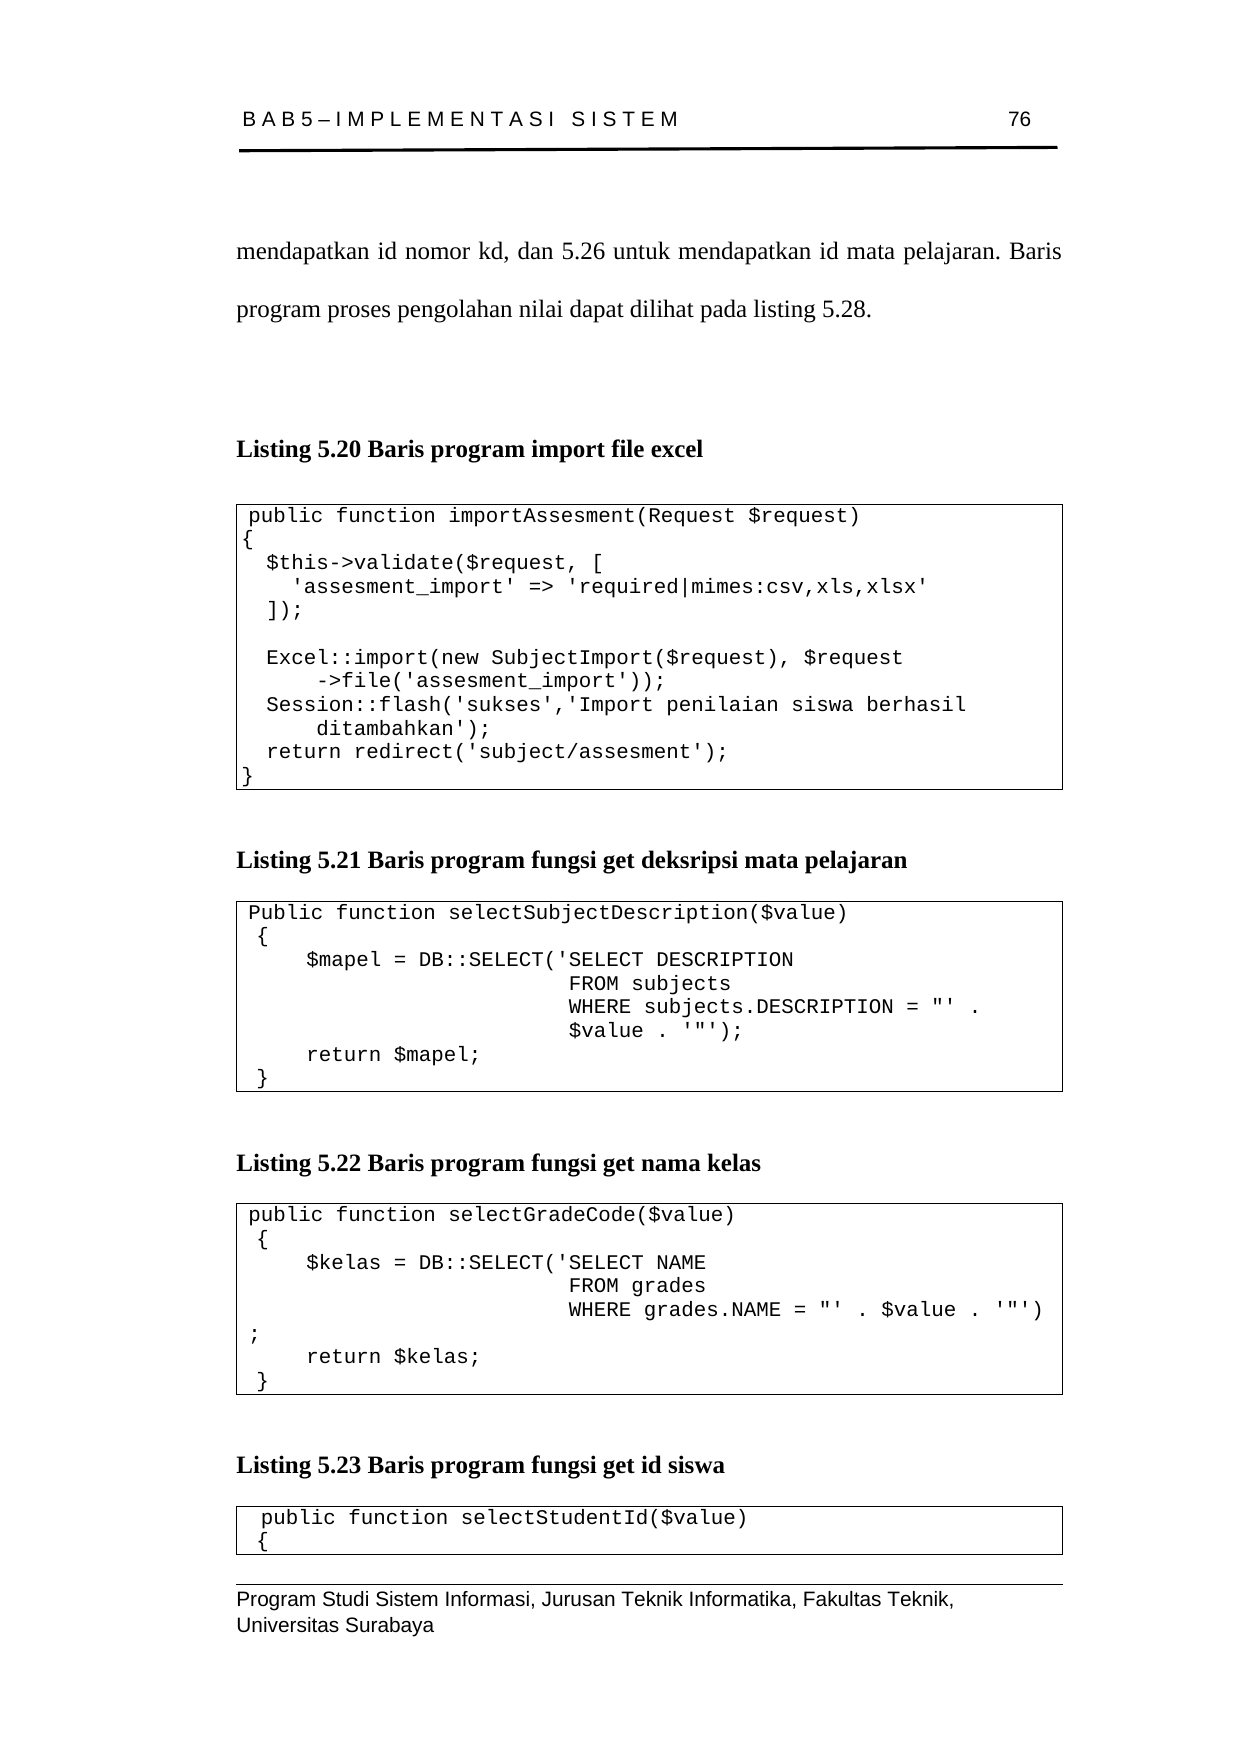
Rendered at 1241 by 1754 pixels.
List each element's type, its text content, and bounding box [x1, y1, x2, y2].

table_header Public function selectSubjectDescription($value) { $mapel = DB::SELECT('SELECT DESCRIPTION FROM subjects WHERE subjects.DESCRIPTION = "' . $value . '"'); return $mapel; } [237, 902, 1062, 1091]
table_header public function selectGradeCode($value) { $kelas = DB::SELECT('SELECT NAME FROM grades WHERE grades.NAME = "' . $value . '"') ; return $kelas; } [237, 1204, 1062, 1393]
table_header public function importAssesment(Request $request) { $this->validate($request, [ 'assesment_import' => 'required|mimes:csv,xls,xlsx' ]); Excel::import(new SubjectImport($request), $request ->file('assesment_import')); Session::flash('sukses','Import penilaian siswa berhasil ditambahkan'); return redirect('subject/assesment'); } [237, 505, 1062, 788]
text Listing 5.22 Baris program fungsi get nama kelas [236, 1148, 1063, 1176]
text Listing 5.21 Baris program fungsi get deksripsi mata pelajaran [236, 845, 1063, 874]
text Listing 5.20 Baris program import file excel [236, 434, 1063, 462]
text Listing 5.23 Baris program fungsi get id siswa [236, 1450, 1063, 1479]
